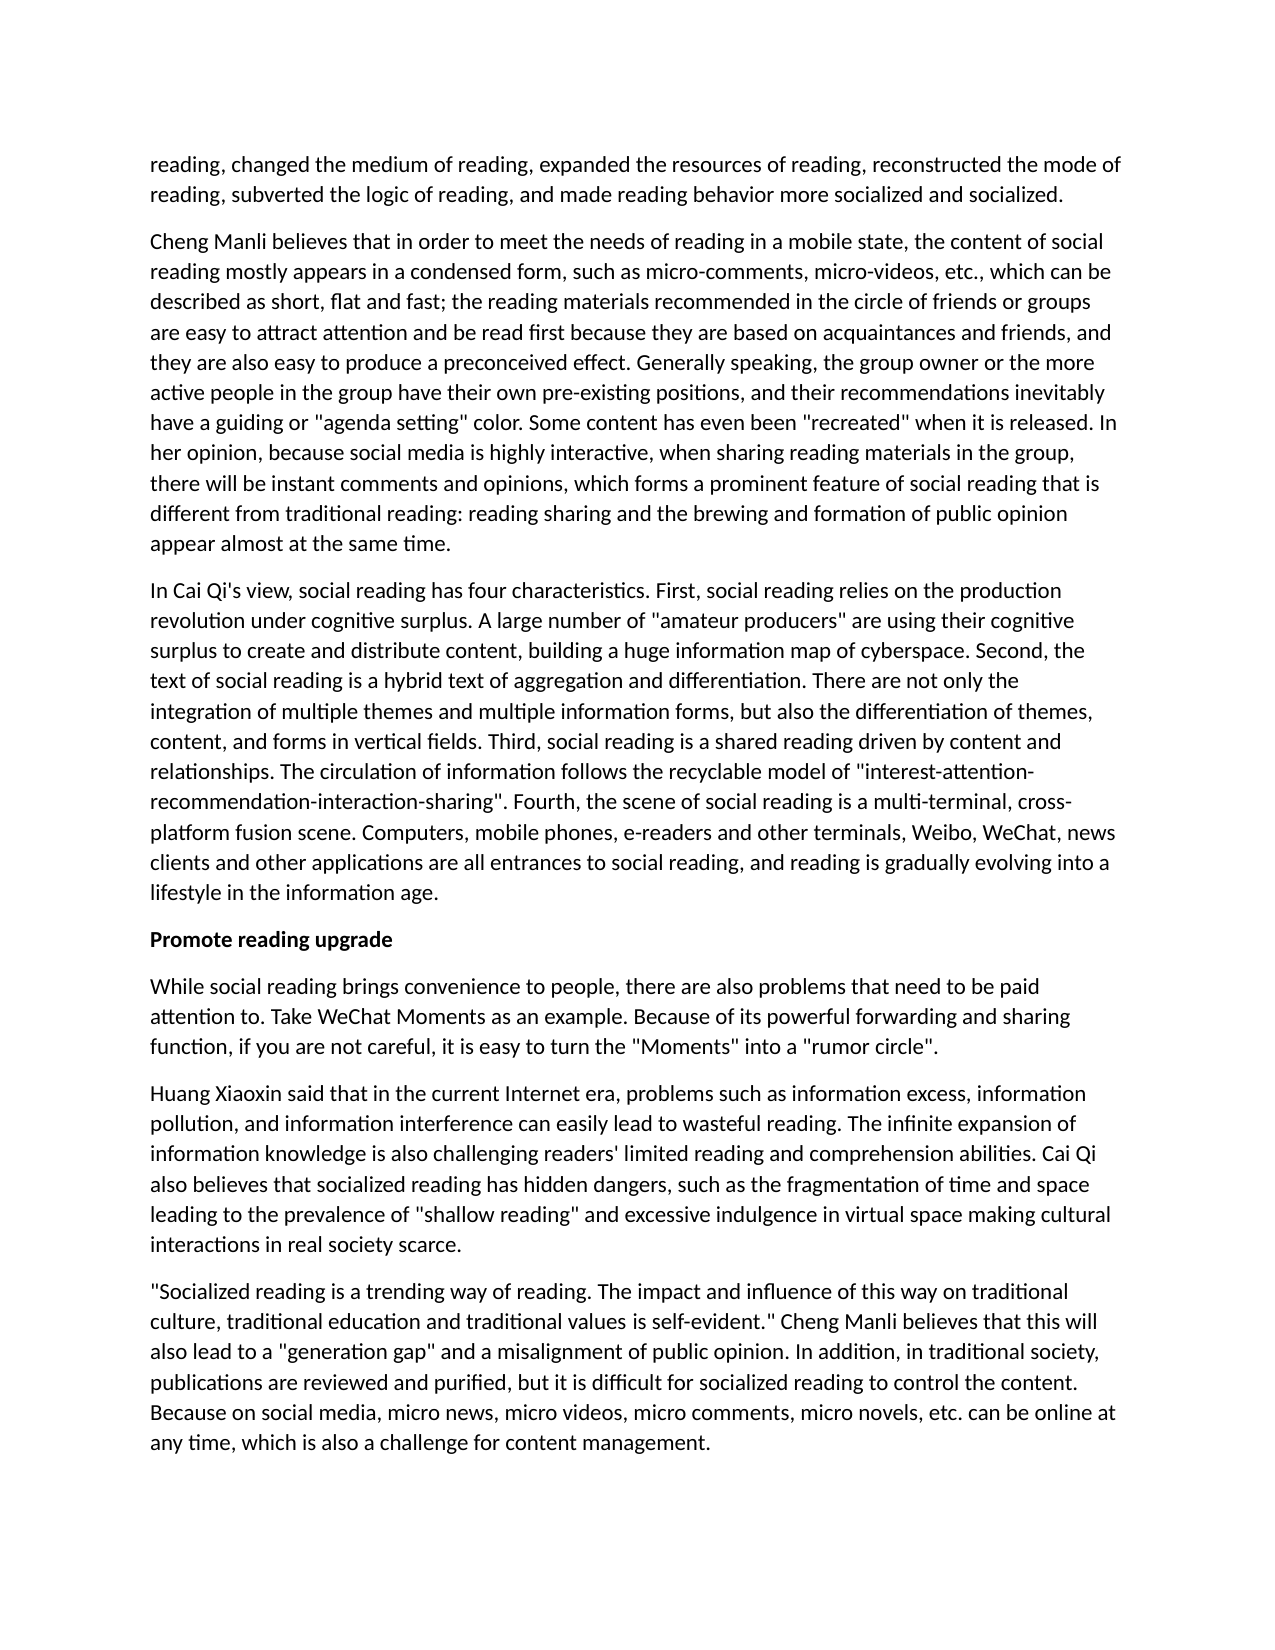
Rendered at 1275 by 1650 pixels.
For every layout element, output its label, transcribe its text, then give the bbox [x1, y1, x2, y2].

text "Socialized reading is a trending way of reading. The impact and influence of this way on traditional culture, traditional education and traditional values ​​is self-evident." Cheng Manli believes that this will also lead to a "generation gap" and a misalignment of public opinion. In addition, in traditional society, publications are reviewed and purified, but it is difficult for socialized reading to control the content. Because on social media, micro news, micro videos, micro comments, micro novels, etc. can be online at any time, which is also a challenge for content management. [150, 1277, 1125, 1456]
text While social reading brings convenience to people, there are also problems that need to be paid attention to. Take WeChat Moments as an example. Because of its powerful forwarding and sharing function, if you are not careful, it is easy to turn the "Moments" into a "rumor circle". [150, 972, 1125, 1060]
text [150, 150, 1125, 208]
text Huang Xiaoxin said that in the current Internet era, problems such as information excess, information pollution, and information interference can easily lead to wasteful reading. The infinite expansion of information knowledge is also challenging readers' limited reading and comprehension abilities. Cai Qi also believes that socialized reading has hidden dangers, such as the fragmentation of time and space leading to the prevalence of "shallow reading" and excessive indulgence in virtual space making cultural interactions in real society scarce. [150, 1079, 1125, 1258]
text Cheng Manli believes that in order to meet the needs of reading in a mobile state, the content of social reading mostly appears in a condensed form, such as micro-comments, micro-videos, etc., which can be described as short, flat and fast; the reading materials recommended in the circle of friends or groups are easy to attract attention and be read first because they are based on acquaintances and friends, and they are also easy to produce a preconceived effect. Generally speaking, the group owner or the more active people in the group have their own pre-existing positions, and their recommendations inevitably have a guiding or "agenda setting" color. Some content has even been "recreated" when it is released. In her opinion, because social media is highly interactive, when sharing reading materials in the group, there will be instant comments and opinions, which forms a prominent feature of social reading that is different from traditional reading: reading sharing and the brewing and formation of public opinion appear almost at the same time. [150, 227, 1125, 557]
text In Cai Qi's view, social reading has four characteristics. First, social reading relies on the production revolution under cognitive surplus. A large number of "amateur producers" are using their cognitive surplus to create and distribute content, building a huge information map of cyberspace. Second, the text of social reading is a hybrid text of aggregation and differentiation. There are not only the integration of multiple themes and multiple information forms, but also the differentiation of themes, content, and forms in vertical fields. Third, social reading is a shared reading driven by content and relationships. The circulation of information follows the recyclable model of "interest-attention-recommendation-interaction-sharing". Fourth, the scene of social reading is a multi-terminal, cross-platform fusion scene. Computers, mobile phones, e-readers and other terminals, Weibo, WeChat, news clients and other applications are all entrances to social reading, and reading is gradually evolving into a lifestyle in the information age. [150, 576, 1125, 906]
text Promote reading upgrade [150, 925, 1125, 953]
